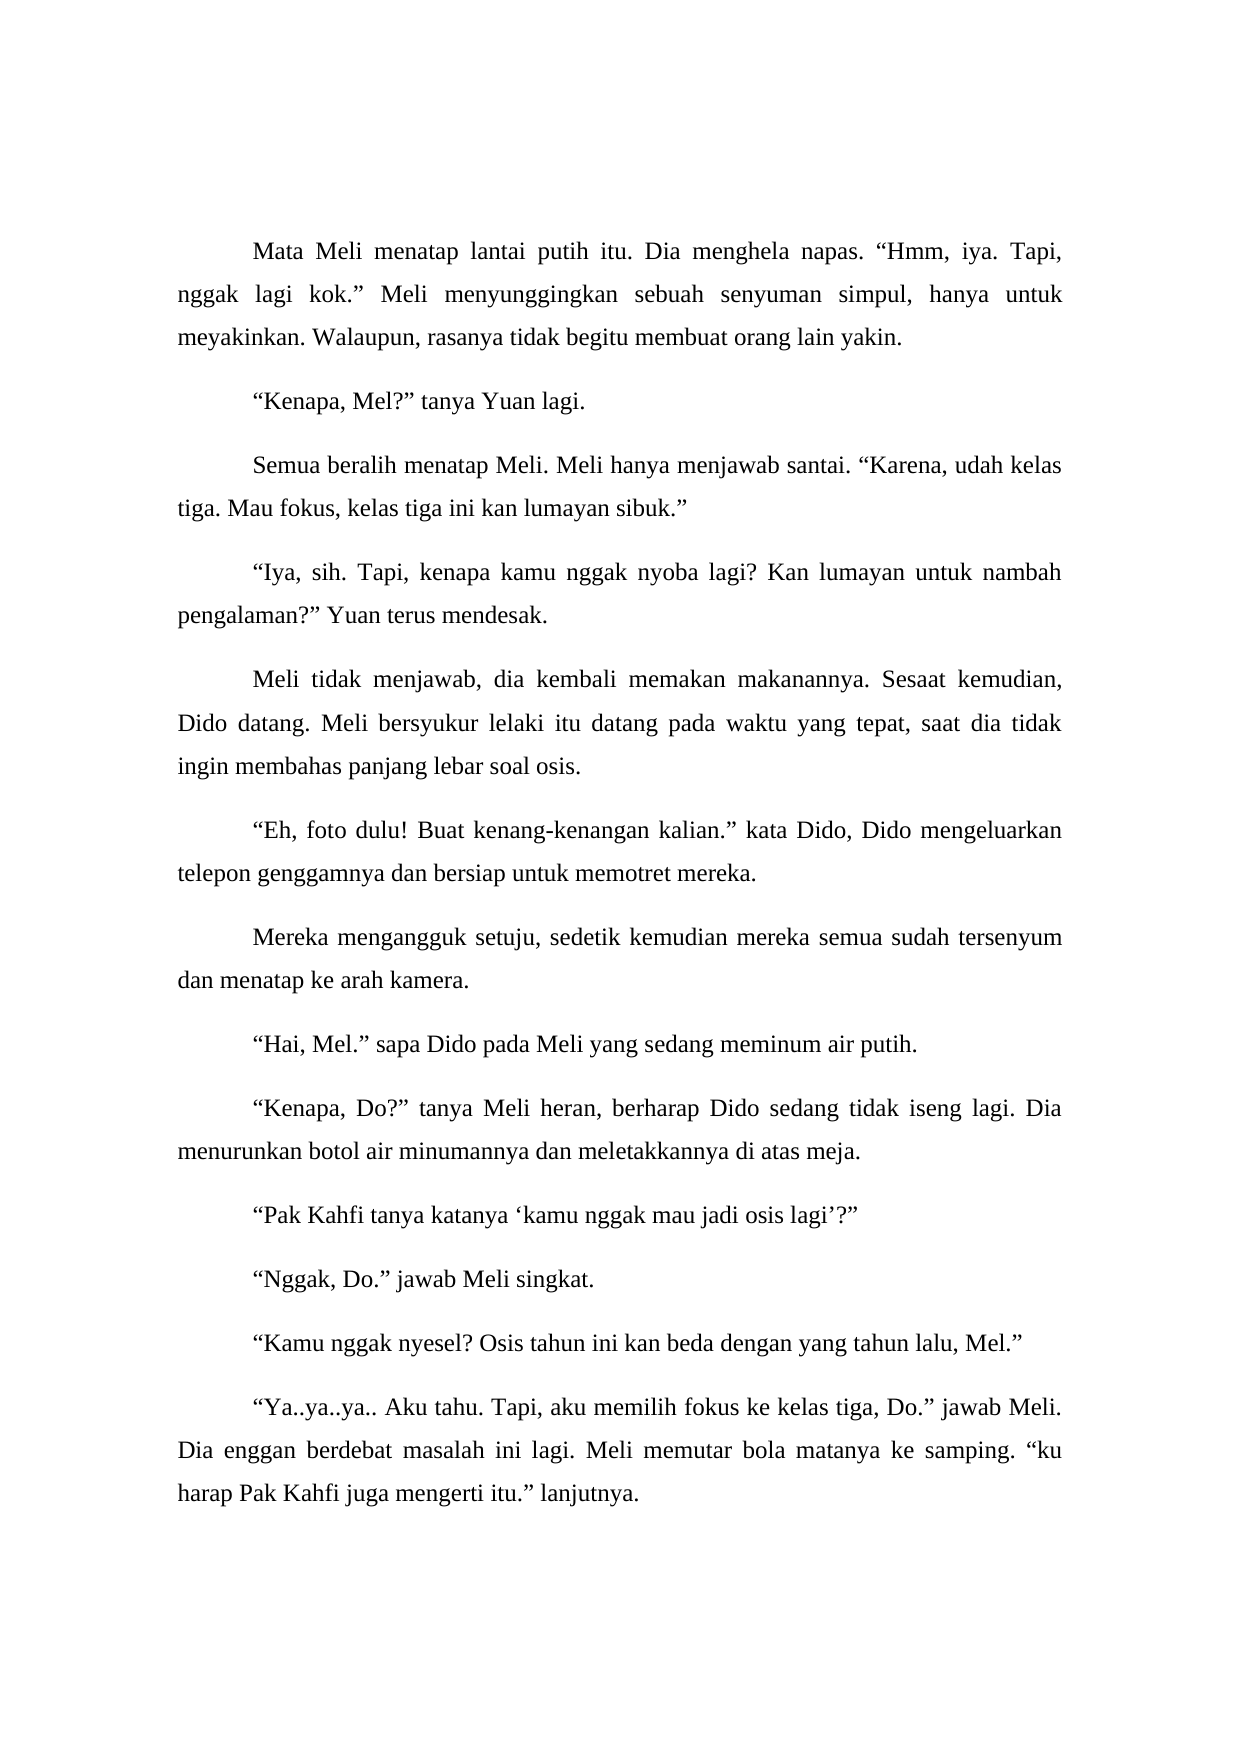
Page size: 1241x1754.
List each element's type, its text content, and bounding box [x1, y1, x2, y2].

text “Ya..ya..ya.. Aku tahu. Tapi, aku memilih fokus ke kelas tiga, Do.” jawab Meli. Dia enggan berdebat masalah ini lagi. Meli memutar bola matanya ke samping. “ku harap Pak Kahfi juga mengerti itu.” lanjutnya. [177, 1392, 1063, 1507]
text “Eh, foto dulu! Buat kenang-kenangan kalian.” kata Dido, Dido mengeluarkan telepon genggamnya dan bersiap untuk memotret mereka. [177, 815, 1063, 887]
text Meli tidak menjawab, dia kembali memakan makanannya. Sesaat kemudian, Dido datang. Meli bersyukur lelaki itu datang pada waktu yang tepat, saat dia tidak ingin membahas panjang lebar soal osis. [177, 664, 1063, 779]
text “Kenapa, Do?” tanya Meli heran, berharap Dido sedang tidak iseng lagi. Dia menurunkan botol air minumannya dan meletakkannya di atas meja. [177, 1093, 1063, 1165]
text “Kamu nggak nyesel? Osis tahun ini kan beda dengan yang tahun lalu, Mel.” [177, 1328, 1063, 1357]
text Semua beralih menatap Meli. Meli hanya menjawab santai. “Karena, udah kelas tiga. Mau fokus, kelas tiga ini kan lumayan sibuk.” [177, 450, 1063, 522]
text “Hai, Mel.” sapa Dido pada Meli yang sedang meminum air putih. [177, 1029, 1063, 1058]
text “Iya, sih. Tapi, kenapa kamu nggak nyoba lagi? Kan lumayan untuk nambah pengalaman?” Yuan terus mendesak. [177, 557, 1063, 629]
text “Kenapa, Mel?” tanya Yuan lagi. [177, 386, 1063, 415]
text “Pak Kahfi tanya katanya ‘kamu nggak mau jadi osis lagi’?” [177, 1200, 1063, 1229]
text “Nggak, Do.” jawab Meli singkat. [177, 1264, 1063, 1293]
text Mata Meli menatap lantai putih itu. Dia menghela napas. “Hmm, iya. Tapi, nggak lagi kok.” Meli menyunggingkan sebuah senyuman simpul, hanya untuk meyakinkan. Walaupun, rasanya tidak begitu membuat orang lain yakin. [177, 236, 1063, 351]
text Mereka mengangguk setuju, sedetik kemudian mereka semua sudah tersenyum dan menatap ke arah kamera. [177, 922, 1063, 994]
